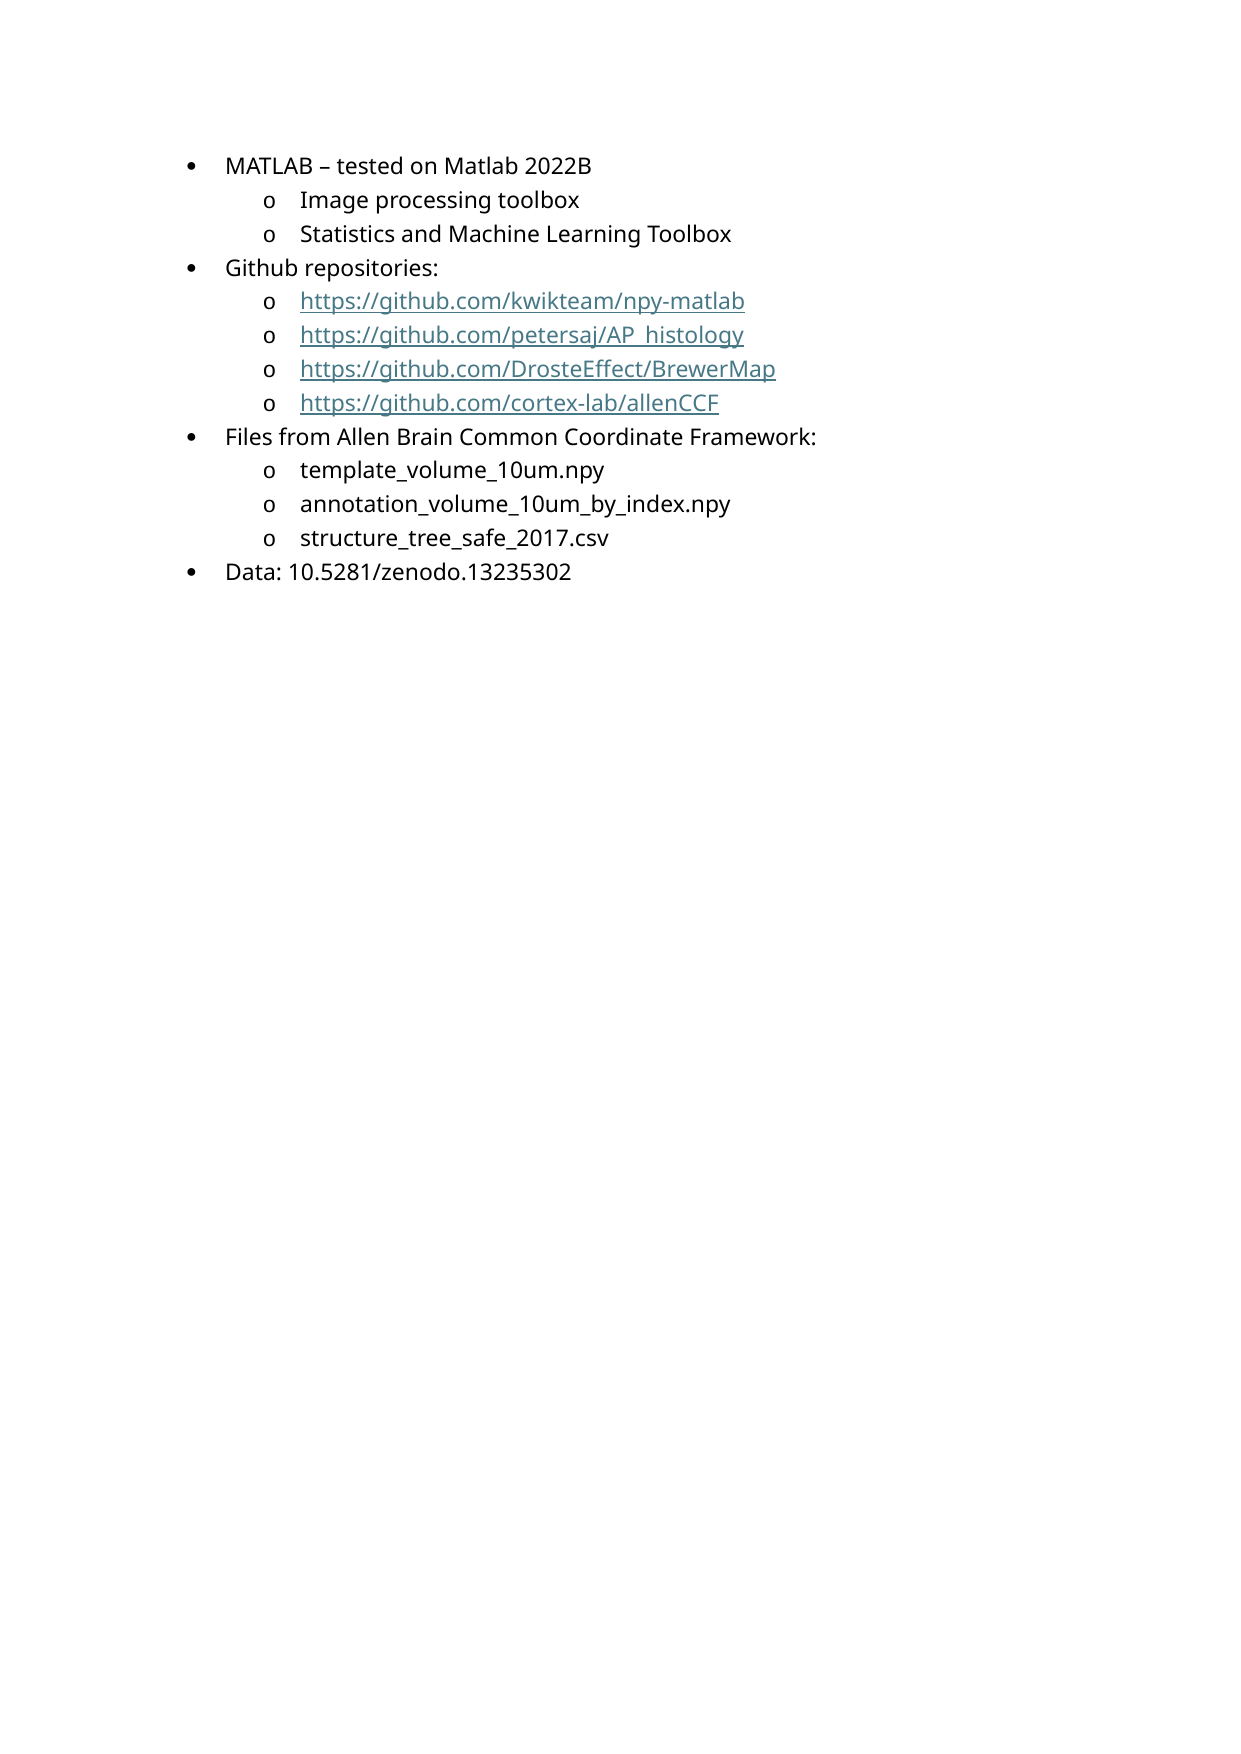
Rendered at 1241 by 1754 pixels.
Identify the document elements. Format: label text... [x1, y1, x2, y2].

list template_volume_10um.npy [262, 454, 1090, 486]
list Image processing toolbox [262, 184, 1090, 215]
list https://github.com/petersaj/AP_histology [262, 319, 1090, 350]
list Data: 10.5281/zenodo.13235302 [187, 556, 1090, 587]
list Github repositories: [187, 251, 1090, 283]
list structure_tree_safe_2017.csv [262, 522, 1090, 553]
list Statistics and Machine Learning Toolbox [262, 218, 1090, 249]
list Files from Allen Brain Common Coordinate Framework: [187, 421, 1090, 452]
list MATLAB – tested on Matlab 2022B [187, 150, 1090, 181]
list https://github.com/cortex-lab/allenCCF [262, 387, 1090, 418]
list https://github.com/kwikteam/npy-matlab [262, 285, 1090, 317]
list https://github.com/DrosteEffect/BrewerMap [262, 353, 1090, 384]
list annotation_volume_10um_by_index.npy [262, 488, 1090, 519]
